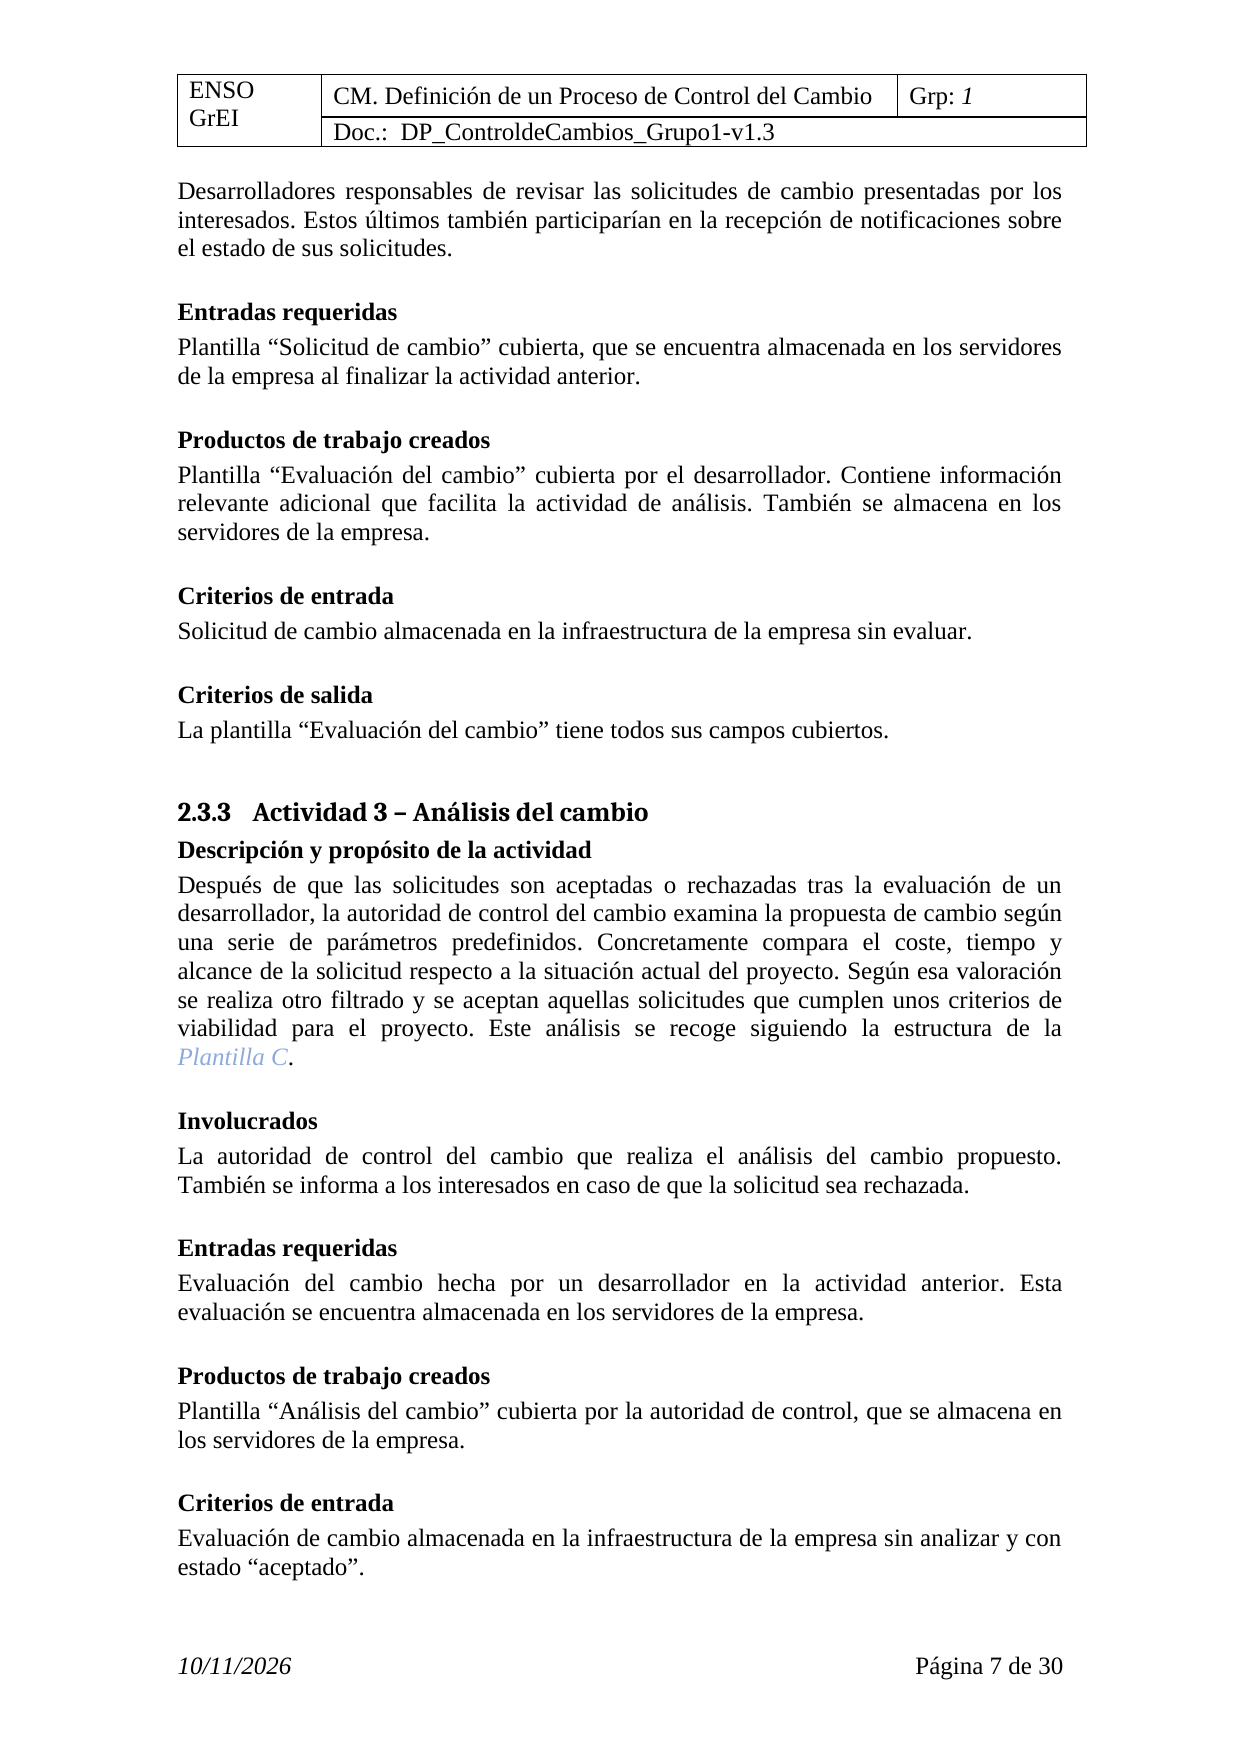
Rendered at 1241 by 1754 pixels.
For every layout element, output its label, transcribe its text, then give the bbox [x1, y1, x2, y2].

text La autoridad de control del cambio que realiza el análisis del cambio propuesto. También se informa a los interesados en caso de que la solicitud sea rechazada. [177, 1141, 1063, 1198]
text Entradas requeridas [177, 297, 1063, 326]
text Involucrados [177, 1106, 1063, 1135]
text Plantilla “Evaluación del cambio” cubierta por el desarrollador. Contiene información relevante adicional que facilita la actividad de análisis. También se almacena en los servidores de la empresa. [177, 460, 1063, 546]
text La plantilla “Evaluación del cambio” tiene todos sus campos cubiertos. [177, 715, 1063, 743]
subtitle Actividad 3 – Análisis del cambio [177, 797, 1063, 828]
text Evaluación del cambio hecha por un desarrollador en la actividad anterior. Esta evaluación se encuentra almacenada en los servidores de la empresa. [177, 1268, 1063, 1326]
text Entradas requeridas [177, 1233, 1063, 1262]
text Criterios de entrada [177, 581, 1063, 610]
text Productos de trabajo creados [177, 1361, 1063, 1390]
text Después de que las solicitudes son aceptadas o rechazadas tras la evaluación de un desarrollador, la autoridad de control del cambio examina la propuesta de cambio según una serie de parámetros predefinidos. Concretamente compara el coste, tiempo y alcance de la solicitud respecto a la situación actual del proyecto. Según esa valoración se realiza otro filtrado y se aceptan aquellas solicitudes que cumplen unos criterios de viabilidad para el proyecto. Este análisis se recoge siguiendo la estructura de la Plantilla C. [177, 870, 1063, 1071]
text Plantilla “Solicitud de cambio” cubierta, que se encuentra almacenada en los servidores de la empresa al finalizar la actividad anterior. [177, 332, 1063, 390]
text Evaluación de cambio almacenada en la infraestructura de la empresa sin analizar y con estado “aceptado”. [177, 1523, 1063, 1581]
text Desarrolladores responsables de revisar las solicitudes de cambio presentadas por los interesados. Estos últimos también participarían en la recepción de notificaciones sobre el estado de sus solicitudes. [177, 176, 1063, 262]
text Descripción y propósito de la actividad [177, 835, 1063, 863]
text Criterios de salida [177, 680, 1063, 708]
text Plantilla “Análisis del cambio” cubierta por la autoridad de control, que se almacena en los servidores de la empresa. [177, 1396, 1063, 1453]
text Criterios de entrada [177, 1488, 1063, 1517]
text Productos de trabajo creados [177, 425, 1063, 453]
text Solicitud de cambio almacenada en la infraestructura de la empresa sin evaluar. [177, 616, 1063, 645]
